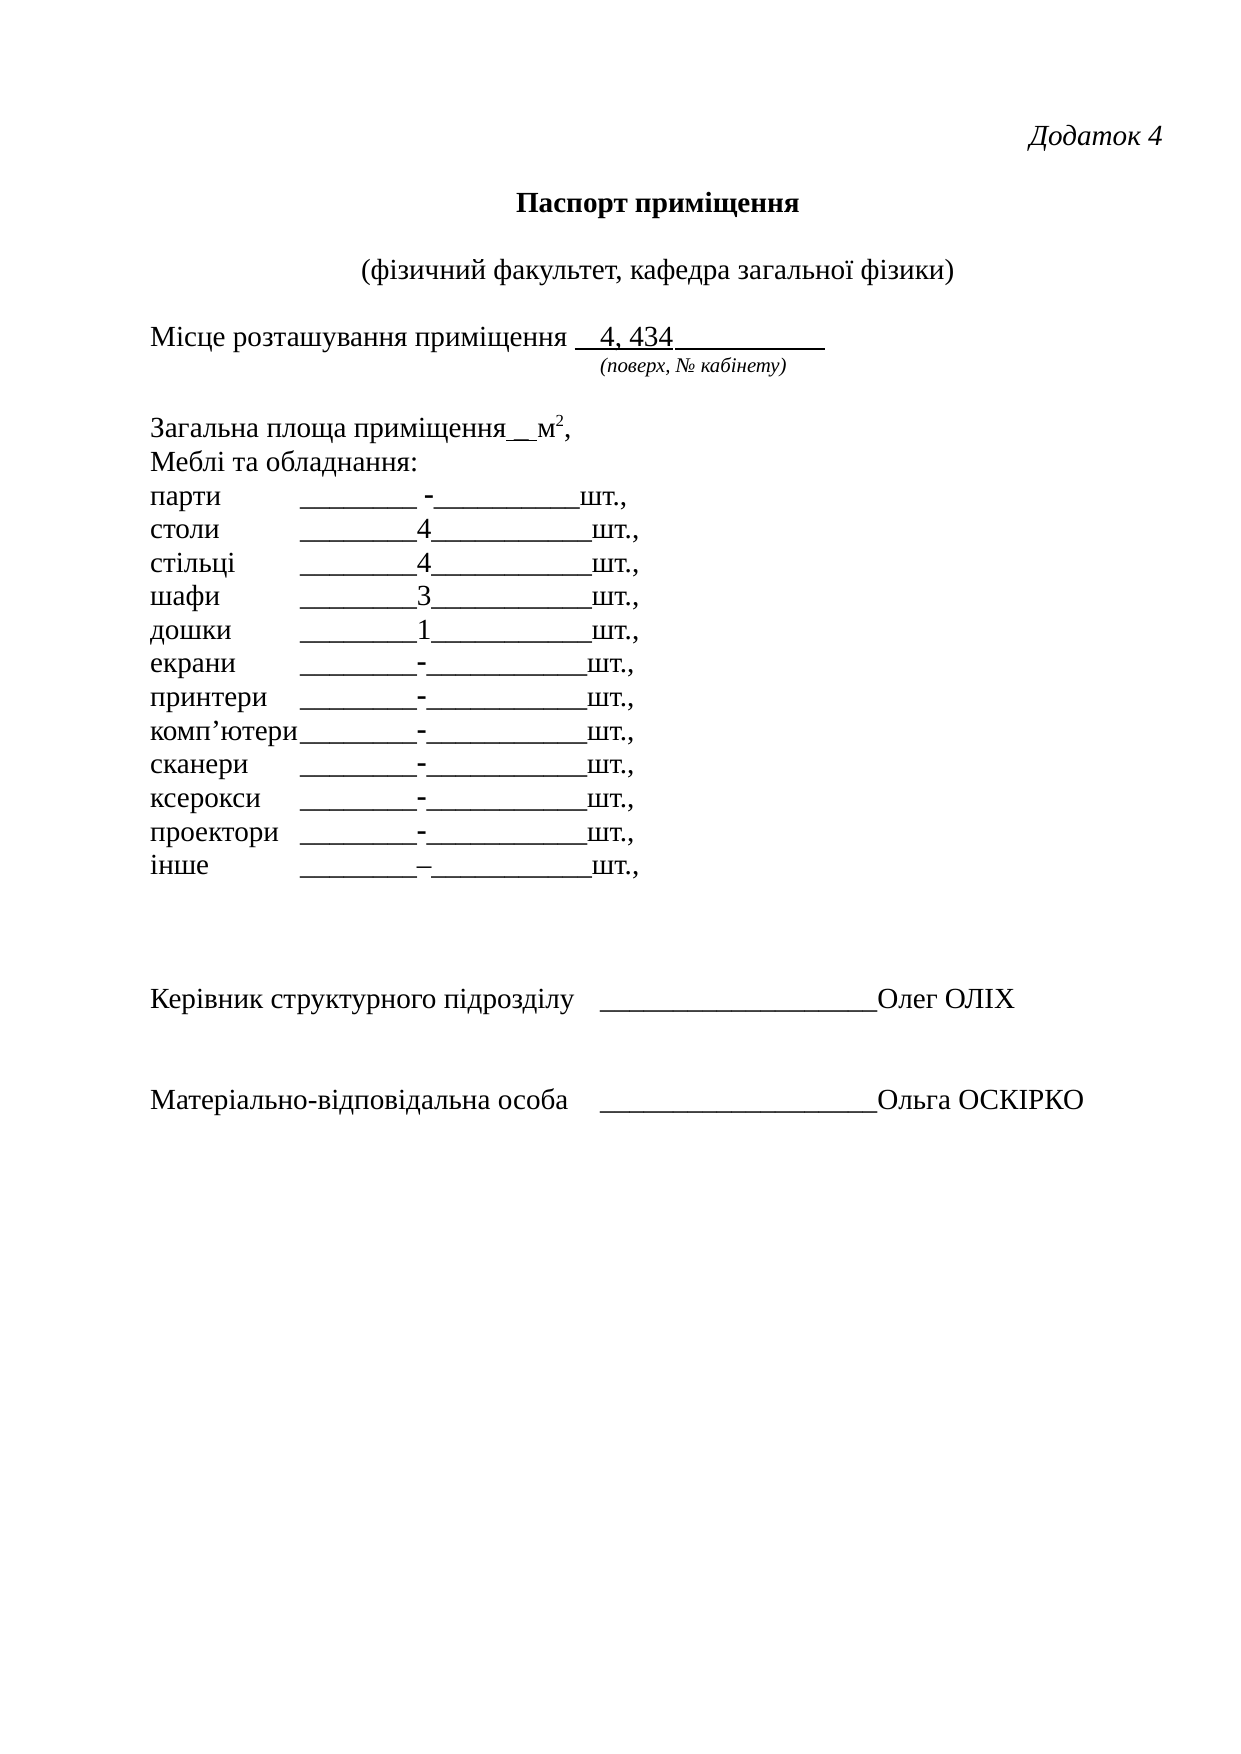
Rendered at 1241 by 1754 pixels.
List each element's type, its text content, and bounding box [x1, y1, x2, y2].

text (фізичний факультет, кафедра загальної фізики) [150, 252, 1165, 286]
text столи ________4___________шт., [150, 511, 1165, 545]
text стільці ________4___________шт., [150, 545, 1165, 578]
text дошки ________1___________шт., [150, 612, 1165, 645]
text проектори ___________________шт., [150, 814, 1165, 847]
text шафи ________3___________шт., [150, 578, 1165, 612]
text Меблі та обладнання: [150, 444, 1165, 478]
text Паспорт приміщення [150, 185, 1165, 219]
text екрани ___________________шт., [150, 645, 1165, 679]
text (поверх, № кабінету) [525, 353, 1165, 377]
text Місце розташування приміщення 4, 434 [150, 319, 1165, 353]
text Матеріально-відповідальна особа ___________________Ольга ОСКІРКО [150, 1082, 1165, 1116]
text інше ________–___________шт., [150, 847, 1165, 881]
text Загальна площа приміщення _ м2, [150, 411, 1165, 444]
text сканери ___________________шт., [150, 746, 1165, 780]
text парти ________ __________шт., [150, 478, 1165, 511]
text ксерокси ___________________шт., [150, 780, 1165, 814]
text принтери ___________________шт., [150, 679, 1165, 713]
text Додаток 4 [150, 118, 1165, 152]
text комп’ютери ___________________шт., [150, 713, 1165, 746]
text Керівник структурного підрозділу ___________________Олег ОЛІХ [150, 981, 1165, 1015]
